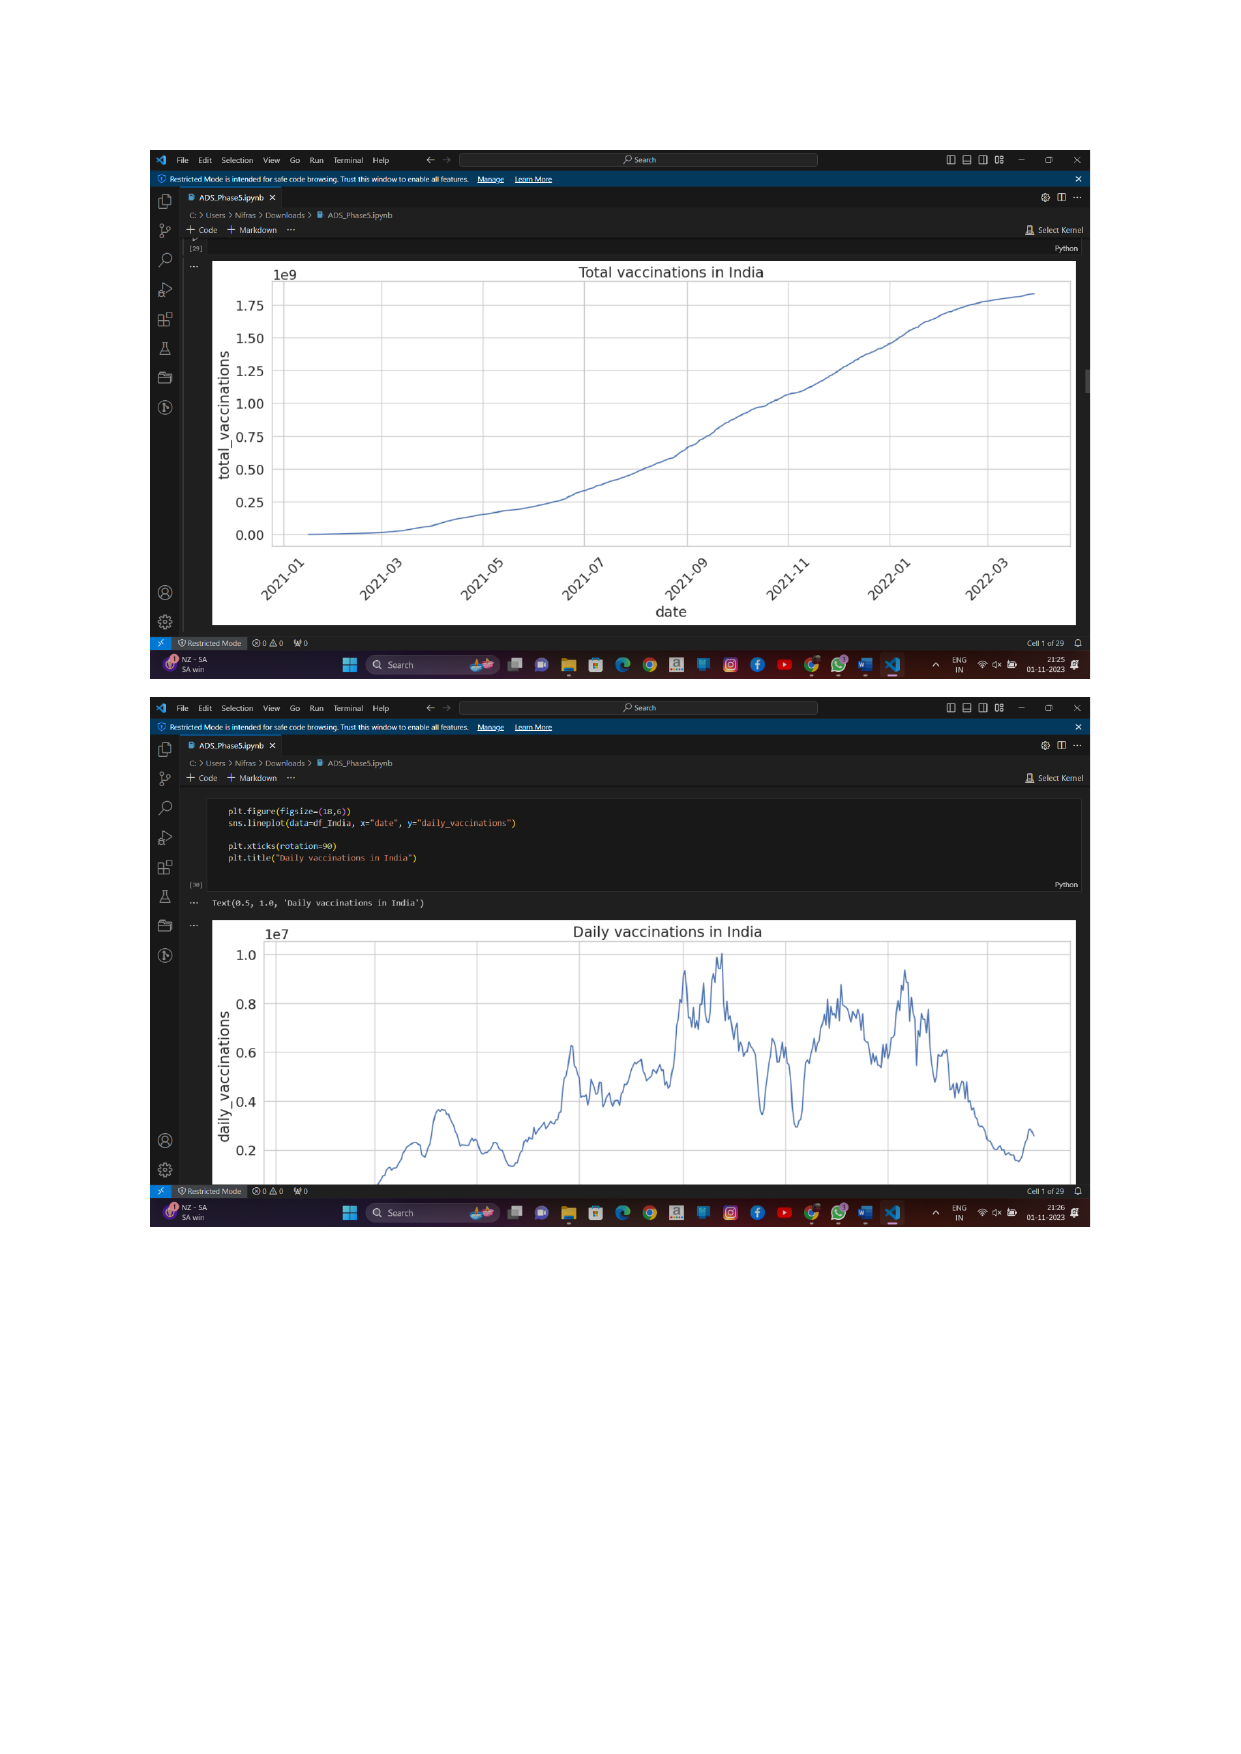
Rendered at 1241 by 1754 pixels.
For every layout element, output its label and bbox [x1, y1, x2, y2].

picture [150, 150, 1091, 679]
picture [150, 697, 1091, 1227]
